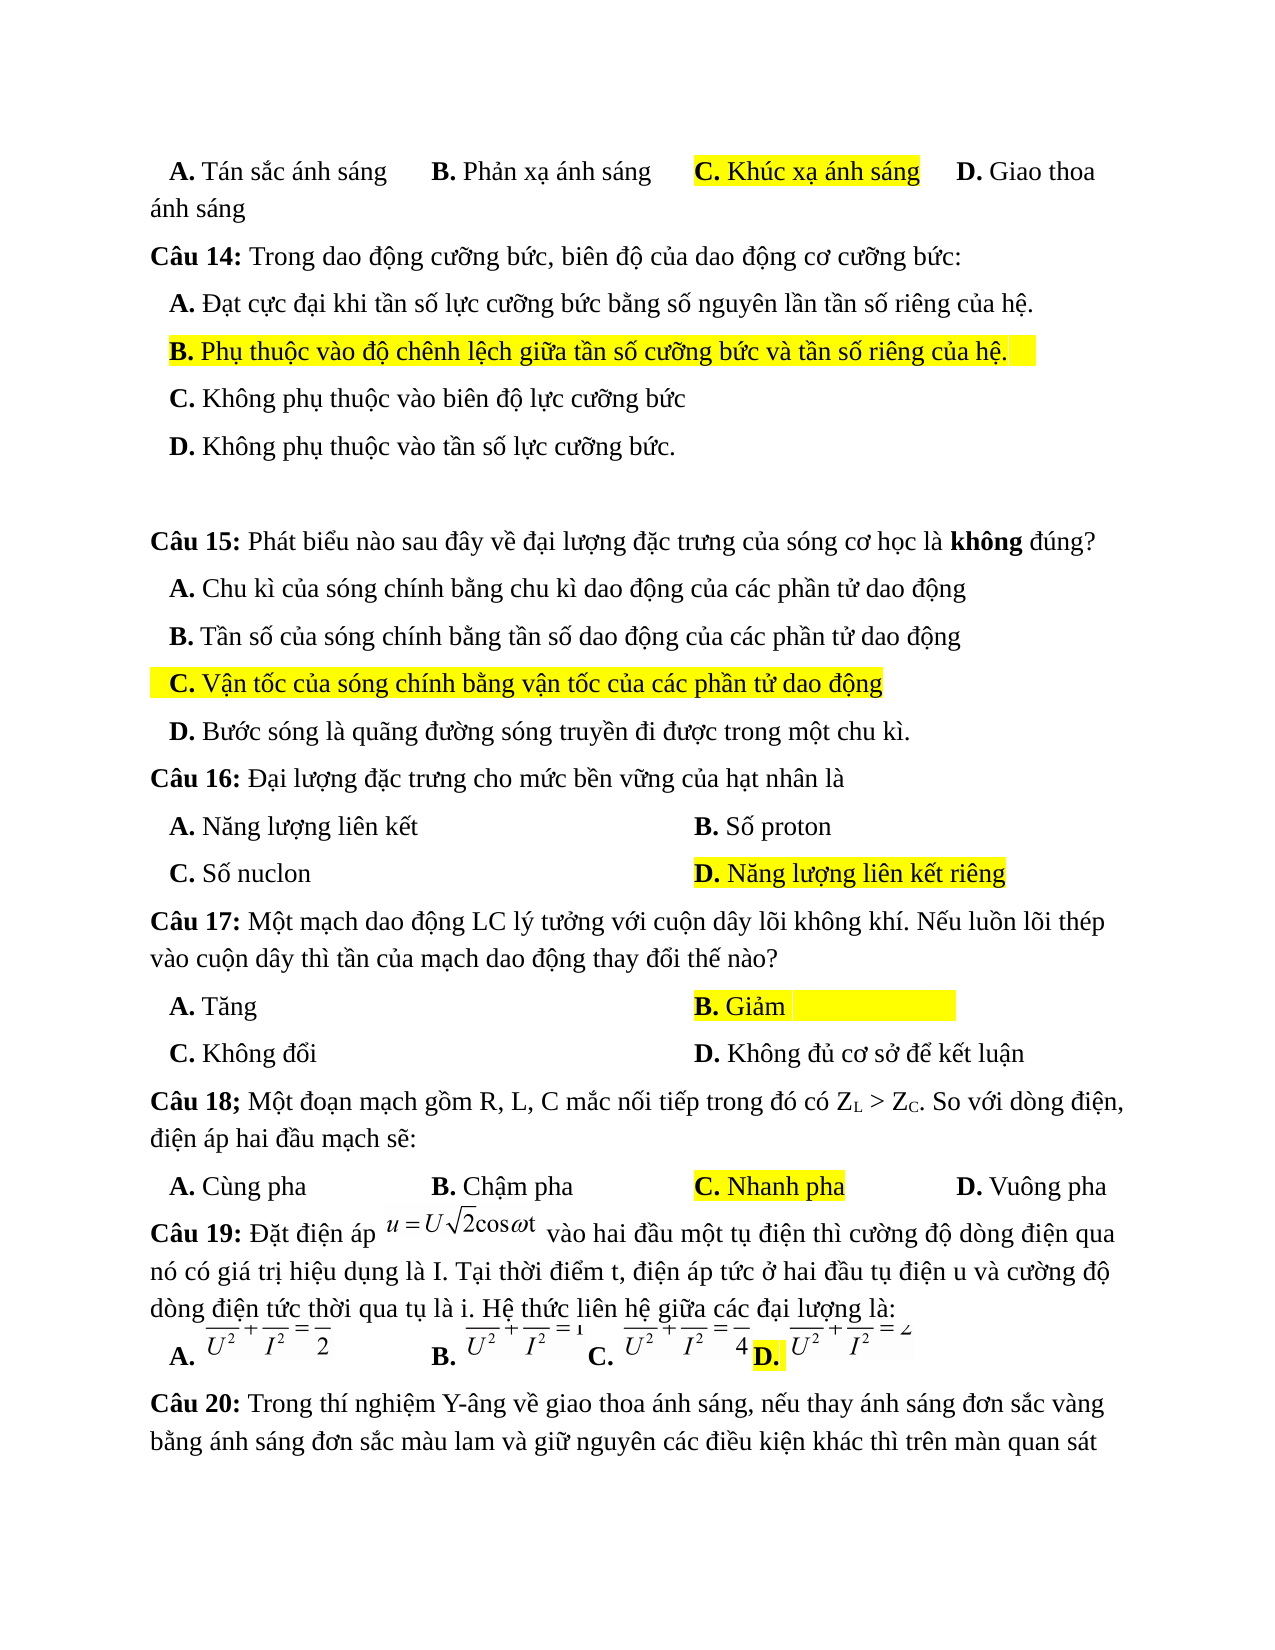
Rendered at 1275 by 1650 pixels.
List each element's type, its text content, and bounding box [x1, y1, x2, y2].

text A. Tăng B. Giảm [150, 985, 1125, 1022]
text A. Đạt cực đại khi tần số lực cưỡng bức bằng số nguyên lần tần số riêng của hệ. [150, 282, 1125, 320]
text Câu 20: Trong thí nghiệm Y-âng về giao thoa ánh sáng, nếu thay ánh sáng đơn sắc vàng bằng ánh sáng đơn sắc màu lam và giữ nguyên các điều kiện khác thì trên màn quan sát [150, 1382, 1125, 1457]
text A. Năng lượng liên kết B. Số proton [150, 805, 1125, 842]
text C. Vận tốc của sóng chính bằng vận tốc của các phần tử dao động [150, 662, 1125, 700]
text C. Không phụ thuộc vào biên độ lực cưỡng bức [150, 377, 1125, 415]
text A. B. C. D. [150, 1335, 1125, 1372]
text Câu 16: Đại lượng đặc trưng cho mức bền vững của hạt nhân là [150, 757, 1125, 795]
text C. Số nuclon D. Năng lượng liên kết riêng [150, 852, 1125, 890]
text D. Bước sóng là quãng đường sóng truyền đi được trong một chu kì. [150, 710, 1125, 747]
text B. Tần số của sóng chính bằng tần số dao động của các phần tử dao động [150, 615, 1125, 652]
text B. Phụ thuộc vào độ chênh lệch giữa tần số cưỡng bức và tần số riêng của hệ. [150, 330, 1125, 367]
text A. Tán sắc ánh sáng B. Phản xạ ánh sáng C. Khúc xạ ánh sáng D. Giao thoa ánh sáng [150, 150, 1125, 225]
text C. Không đổi D. Không đủ cơ sở để kết luận [150, 1032, 1125, 1070]
text D. Không phụ thuộc vào tần số lực cưỡng bức. [150, 425, 1125, 462]
text Câu 15: Phát biểu nào sau đây về đại lượng đặc trưng của sóng cơ học là không đúng? [150, 520, 1125, 557]
text A. Chu kì của sóng chính bằng chu kì dao động của các phần tử dao động [150, 567, 1125, 605]
text Câu 18; Một đoạn mạch gồm R, L, C mắc nối tiếp trong đó có ZL > ZC. So với dòng điện, điện áp hai đầu mạch sẽ: [150, 1080, 1125, 1155]
text Câu 19: Đặt điện áp vào hai đầu một tụ điện thì cường độ dòng điện qua nó có giá trị hiệu dụng là I. Tại thời điểm t, điện áp tức ở hai đầu tụ điện u và cường độ dòng điện tức thời qua tụ là i. Hệ thức liên hệ giữa các đại lượng là: [150, 1212, 1125, 1325]
text Câu 17: Một mạch dao động LC lý tưởng với cuộn dây lõi không khí. Nếu luồn lõi thép vào cuộn dây thì tần của mạch dao động thay đổi thế nào? [150, 900, 1125, 975]
text Câu 14: Trong dao động cưỡng bức, biên độ của dao động cơ cưỡng bức: [150, 235, 1125, 272]
text A. Cùng pha B. Chậm pha C. Nhanh pha D. Vuông pha [150, 1165, 1125, 1202]
